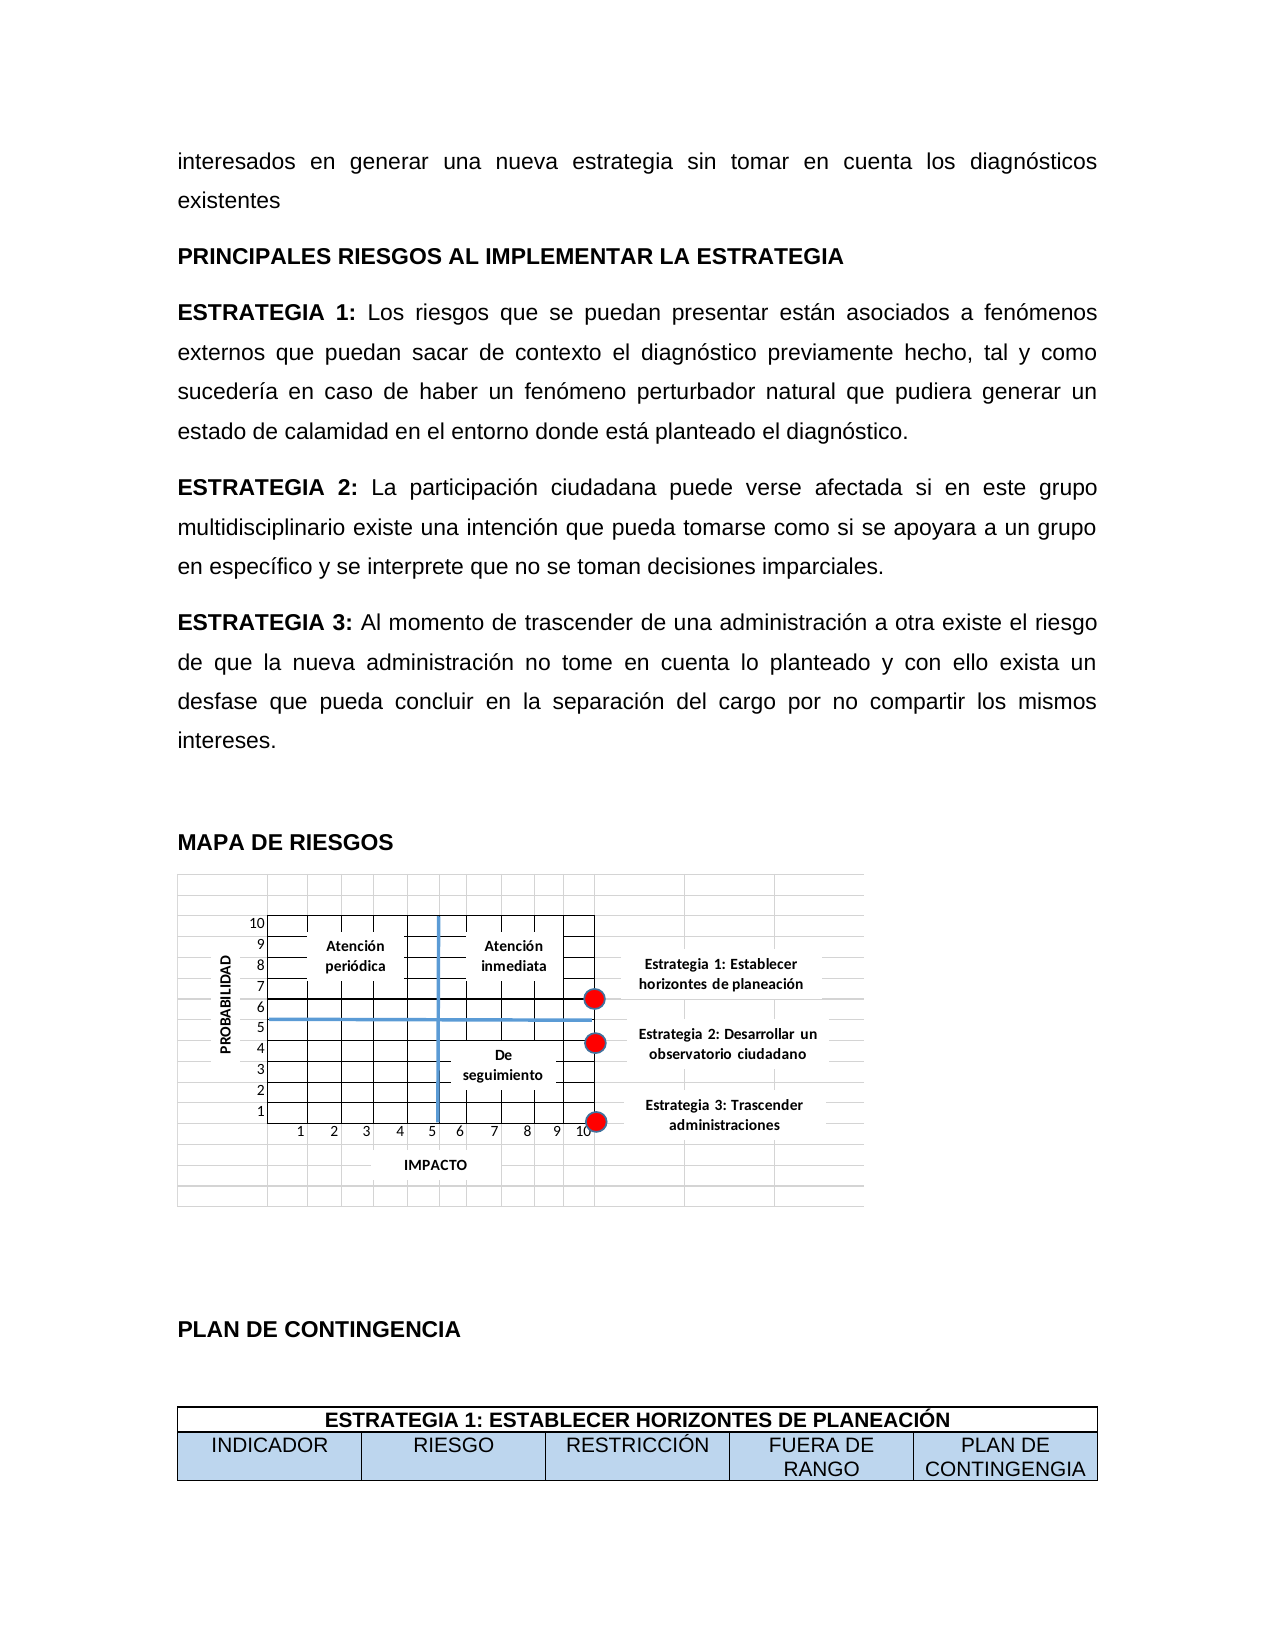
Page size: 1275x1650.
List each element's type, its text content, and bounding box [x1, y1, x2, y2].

table_cell RIESGO [362, 1433, 545, 1480]
text PLAN DE CONTINGENCIA [177, 1316, 1098, 1343]
table_cell FUERA DE RANGO [730, 1433, 913, 1480]
text ESTRATEGIA 2: La participación ciudadana puede verse afectada si en este grupo multidisciplinario existe una intención que pueda tomarse como si se apoyara a un grupo en específico y se interprete que no se toman decisiones imparciales. [177, 474, 1098, 579]
text PRINCIPALES RIESGOS AL IMPLEMENTAR LA ESTRATEGIA [177, 243, 1098, 269]
table_header ESTRATEGIA 1: ESTABLECER HORIZONTES DE PLANEACIÓN [178, 1408, 1097, 1431]
text ESTRATEGIA 1: Los riesgos que se puedan presentar están asociados a fenómenos externos que puedan sacar de contexto el diagnóstico previamente hecho, tal y como sucedería en caso de haber un fenómeno perturbador natural que pudiera generar un estado de calamidad en el entorno donde está planteado el diagnóstico. [177, 299, 1098, 444]
table_cell RESTRICCIÓN [546, 1433, 729, 1480]
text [177, 148, 1098, 213]
text ESTRATEGIA 3: Al momento de trascender de una administración a otra existe el riesgo de que la nueva administración no tome en cuenta lo planteado y con ello exista un desfase que pueda concluir en la separación del cargo por no compartir los mismos intereses. [177, 609, 1098, 754]
table_cell INDICADOR [178, 1433, 361, 1480]
table_cell PLAN DE CONTINGENGIA [914, 1433, 1097, 1480]
text MAPA DE RIESGOS [177, 829, 1098, 855]
